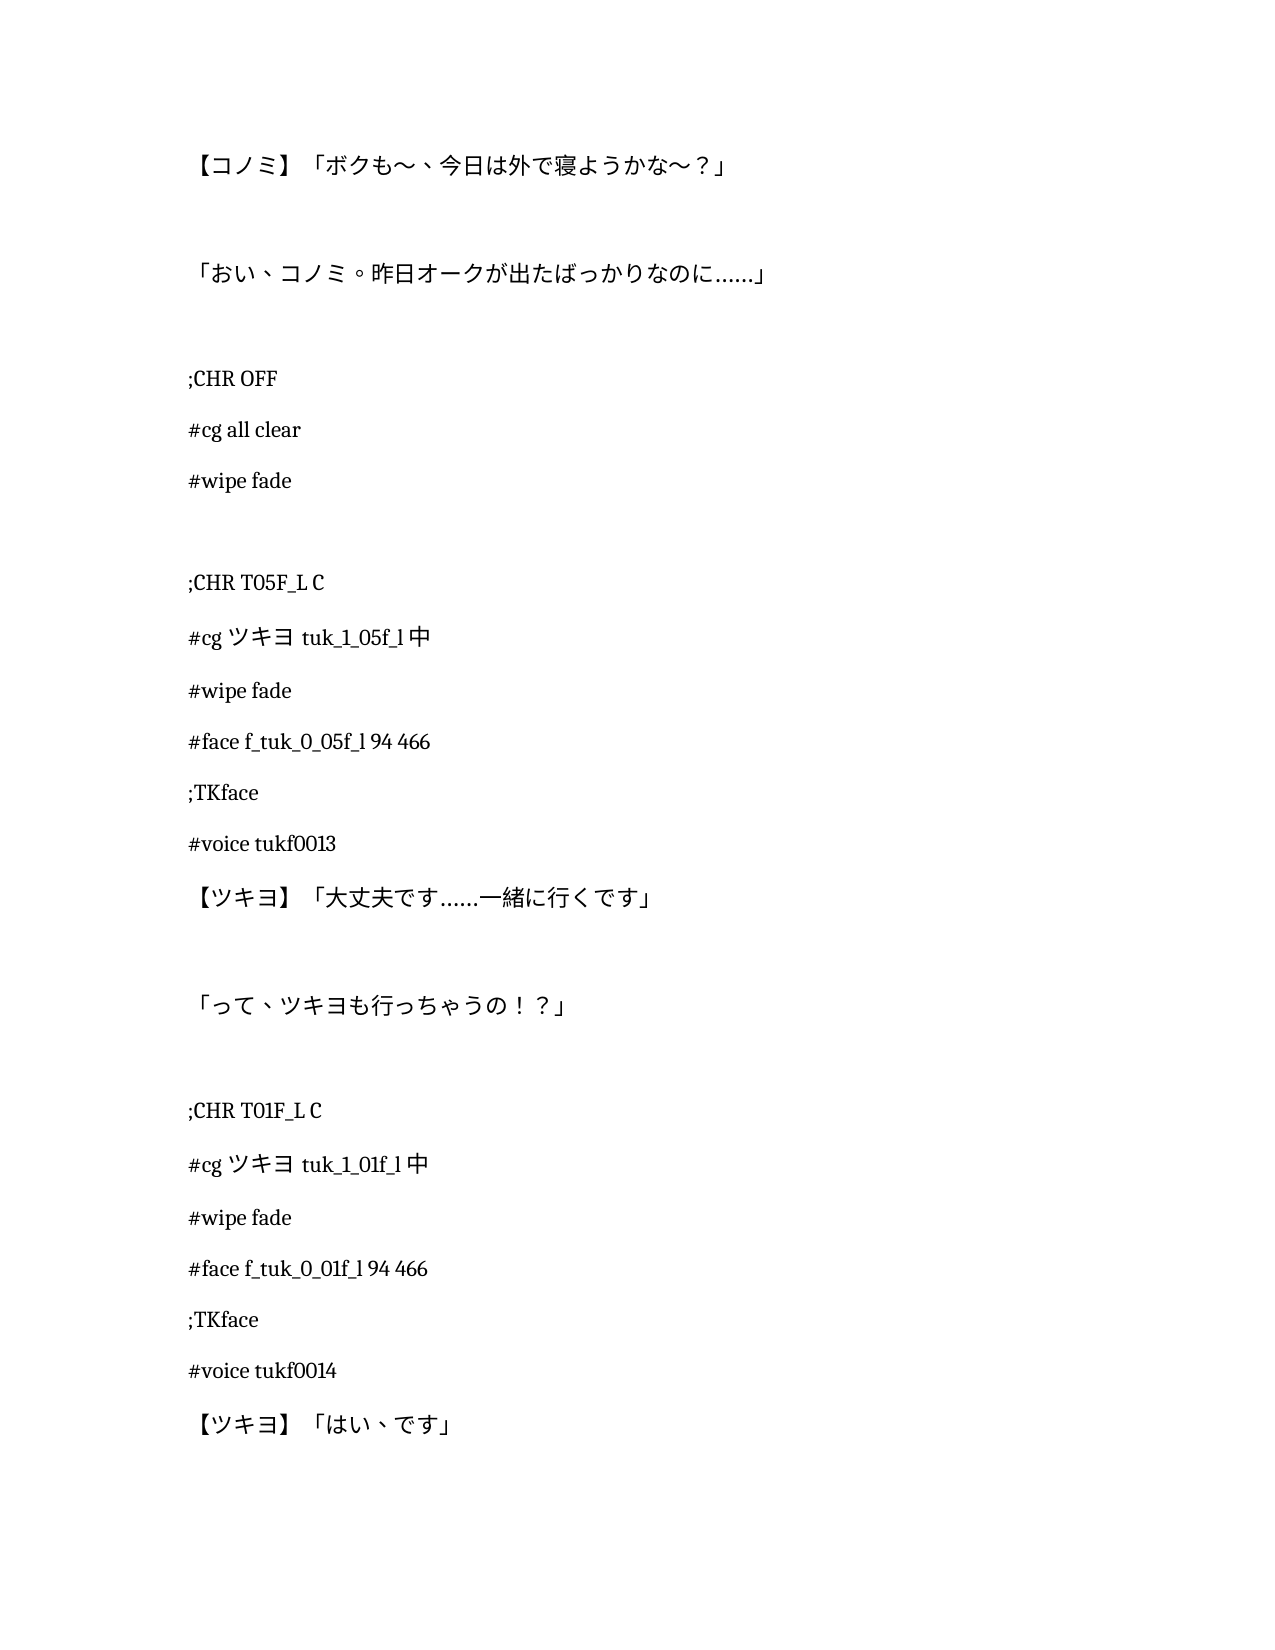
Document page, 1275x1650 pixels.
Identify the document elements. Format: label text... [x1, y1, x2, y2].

text ;TKface [187, 1307, 1087, 1334]
text ;CHR T01F_L C [187, 1097, 1087, 1124]
text #face f_tuk_0_01f_l 94 466 [187, 1256, 1087, 1283]
text ;CHR T05F_L C [187, 570, 1087, 596]
text ;CHR OFF [187, 366, 1087, 392]
text #wipe fade [187, 678, 1087, 704]
text ;TKface [187, 780, 1087, 806]
text 【コノミ】「ボクも〜、今日は外で寝ようかな〜？」 [187, 150, 1087, 181]
text #cg ツキヨ tuk_1_05f_l 中 [187, 621, 1087, 652]
text #cg ツキヨ tuk_1_01f_l 中 [187, 1148, 1087, 1180]
text #wipe fade [187, 468, 1087, 494]
text 【ツキヨ】「大丈夫です……一緒に行くです」 [187, 882, 1087, 913]
text 「って、ツキヨも行っちゃうの！？」 [187, 989, 1087, 1021]
text #face f_tuk_0_05f_l 94 466 [187, 729, 1087, 755]
text 「おい、コノミ。昨日オークが出たばっかりなのに……」 [187, 258, 1087, 289]
text #voice tukf0013 [187, 831, 1087, 857]
text #wipe fade [187, 1205, 1087, 1232]
text #voice tukf0014 [187, 1358, 1087, 1385]
text #cg all clear [187, 417, 1087, 443]
text 【ツキヨ】「はい、です」 [187, 1409, 1087, 1441]
